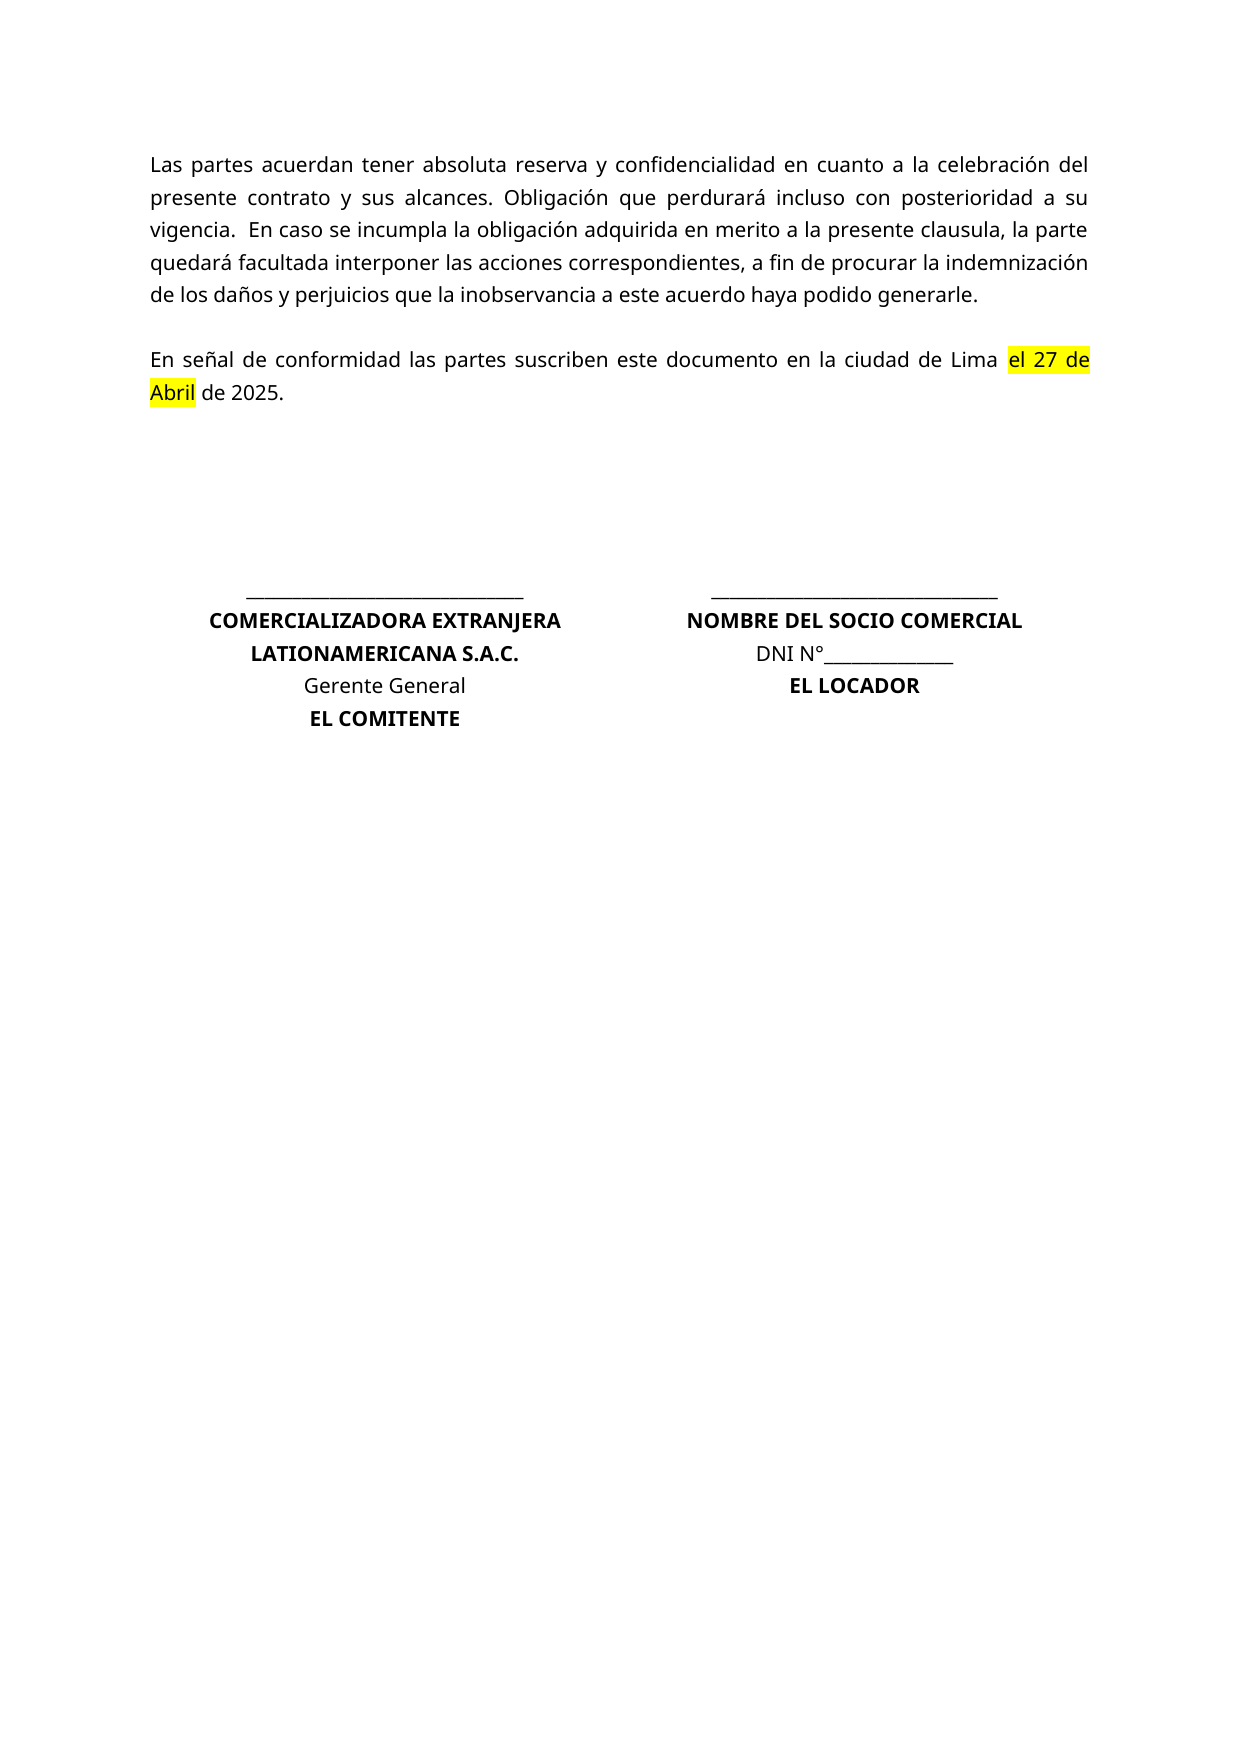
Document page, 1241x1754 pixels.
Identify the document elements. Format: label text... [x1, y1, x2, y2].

text Las partes acuerdan tener absoluta reserva y confidencialidad en cuanto a la celebración del presente contrato y sus alcances. Obligación que perdurará incluso con posterioridad a su vigencia. En caso se incumpla la obligación adquirida en merito a la presente clausula, la parte quedará facultada interponer las acciones correspondientes, a fin de procurar la indemnización de los daños y perjuicios que la inobservancia a este acuerdo haya podido generarle. [150, 150, 1090, 309]
table_header ______________________________ COMERCIALIZADORA EXTRANJERA LATIONAMERICANA S.A.C. Gerente General EL COMITENTE [150, 574, 619, 737]
text En señal de conformidad las partes suscriben este documento en la ciudad de Lima el 27 de Abril de 2025. [150, 346, 1090, 407]
table_header _______________________________ NOMBRE DEL SOCIO COMERCIAL DNI N°______________ EL LOCADOR [620, 574, 1089, 737]
